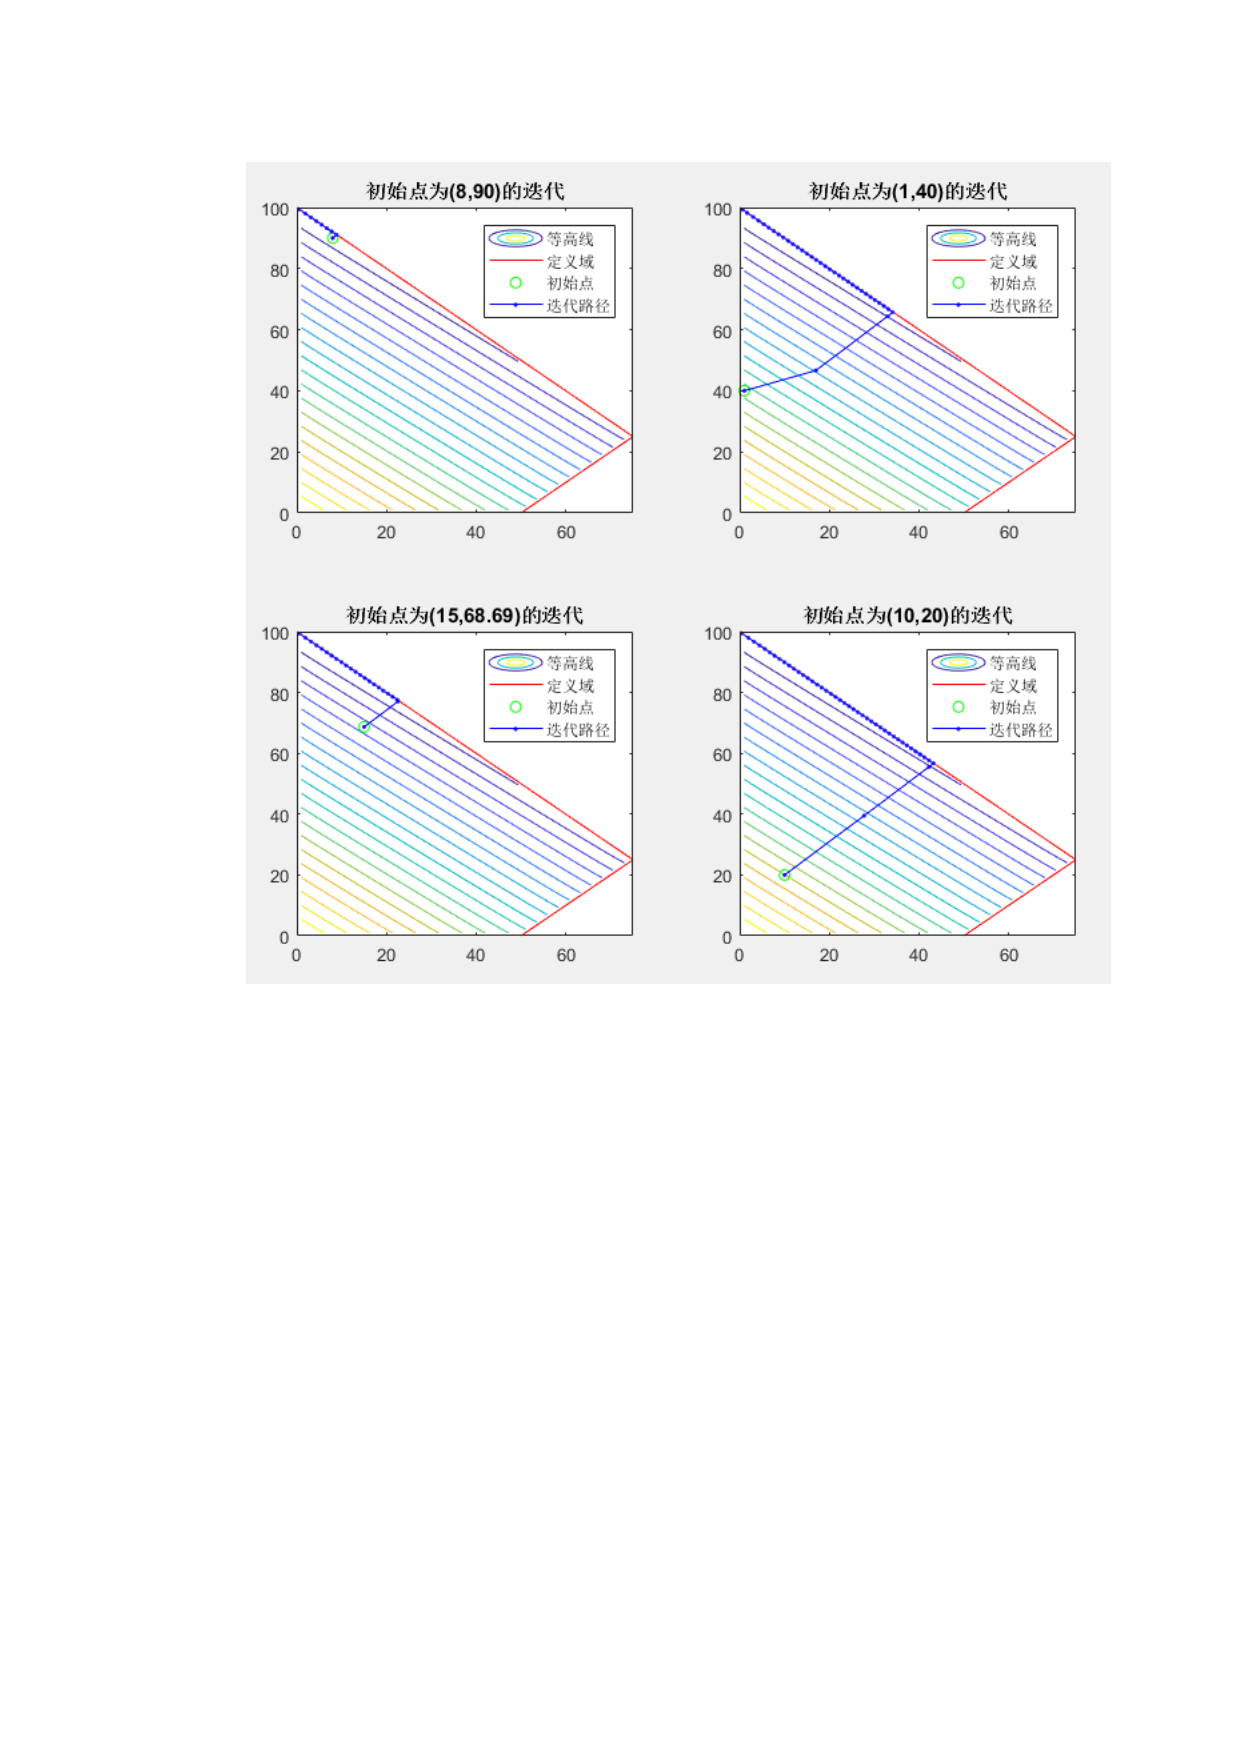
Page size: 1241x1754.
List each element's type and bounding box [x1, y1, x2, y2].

picture [245, 162, 1112, 984]
